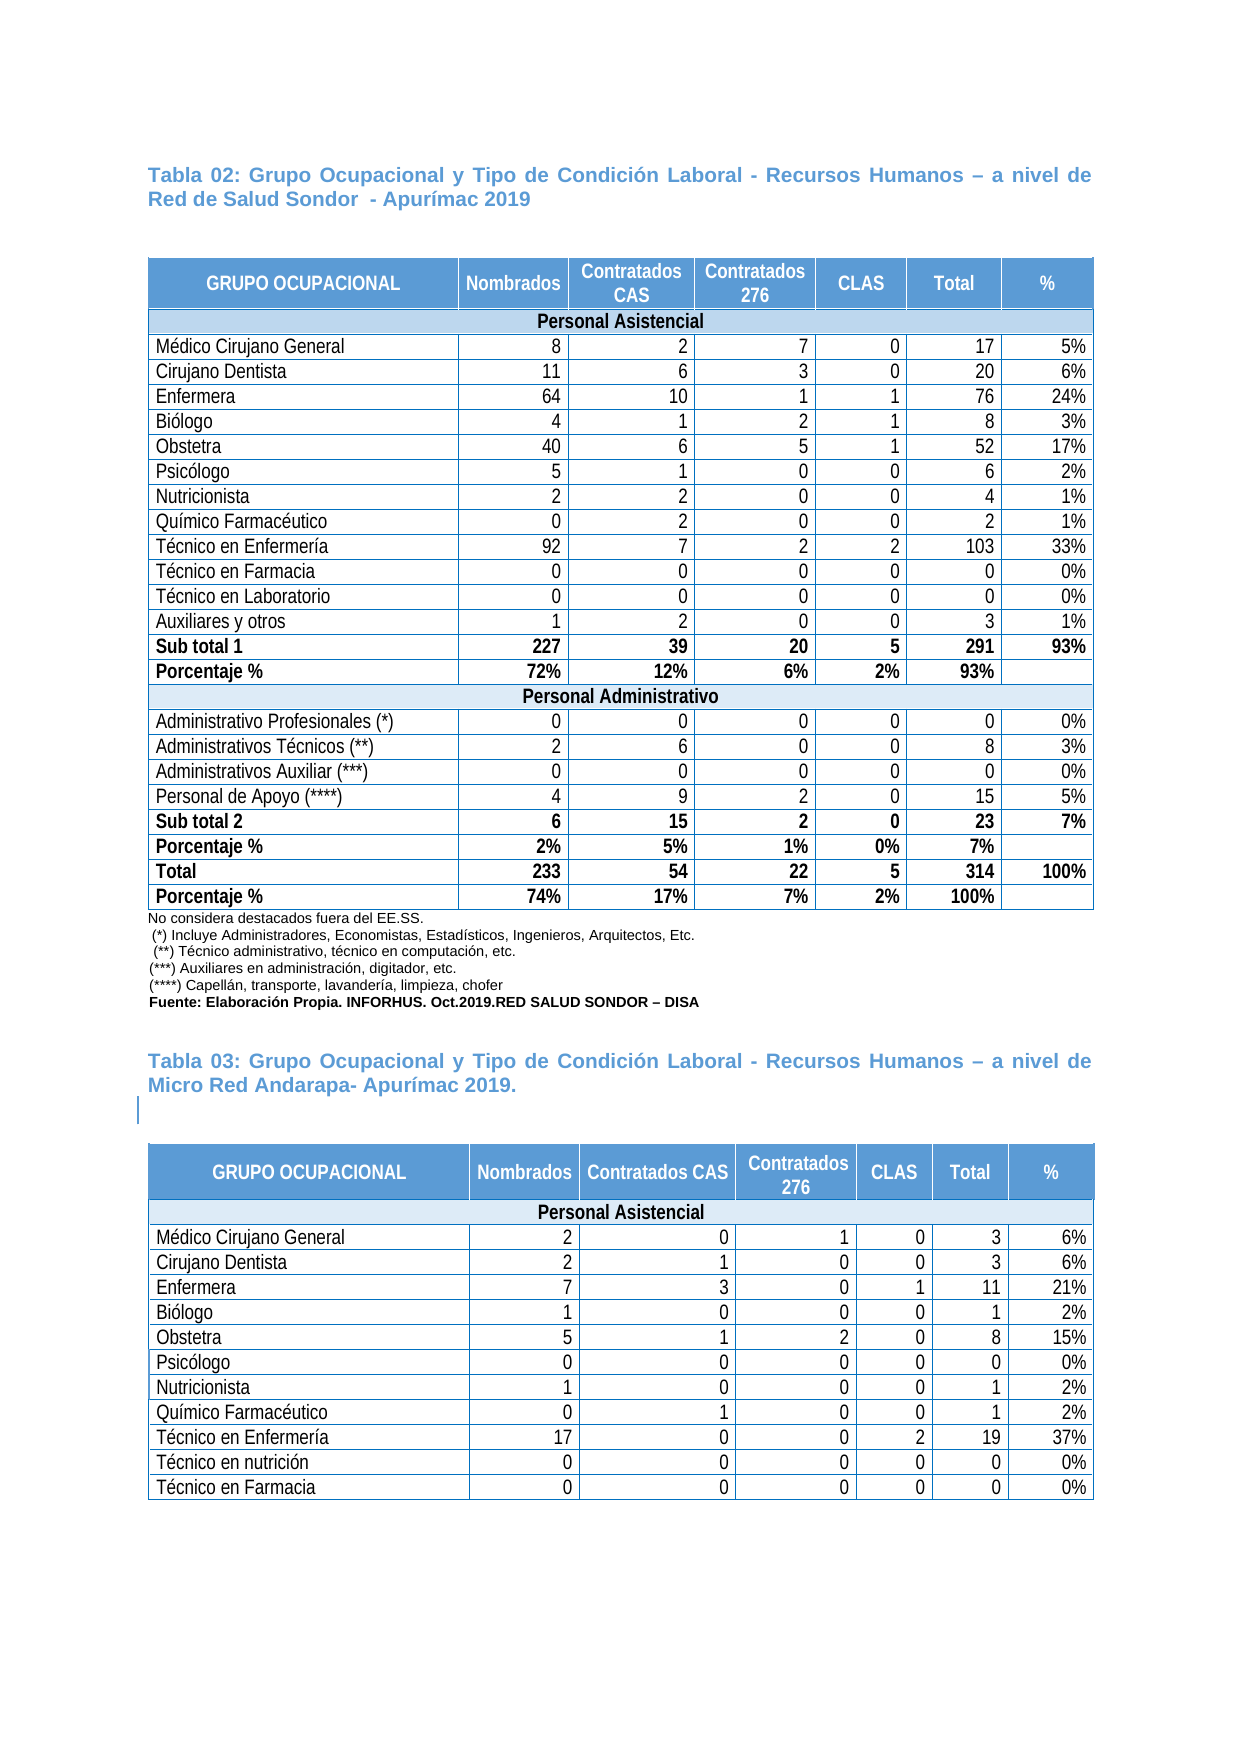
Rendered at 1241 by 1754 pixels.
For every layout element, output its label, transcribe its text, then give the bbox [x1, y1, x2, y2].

table_cell 2 [695, 810, 815, 833]
table_cell 0 [569, 560, 694, 583]
table_cell 0% [1009, 1349, 1093, 1374]
table_cell 2 [736, 1325, 856, 1349]
table_header CLAS [816, 258, 906, 308]
table_cell Nutricionista [149, 485, 458, 508]
table_cell 0 [459, 710, 568, 733]
table_cell 0 [857, 1375, 932, 1399]
table_header Total [907, 258, 1001, 308]
table_cell 0 [816, 735, 906, 758]
table_header Total [933, 1144, 1008, 1199]
table_cell 1 [816, 410, 906, 433]
table_cell 23 [907, 810, 1001, 833]
table_cell 12% [569, 660, 694, 683]
table_cell Médico Cirujano General [149, 335, 458, 358]
table_cell 0 [736, 1300, 856, 1324]
table_cell 103 [907, 535, 1001, 558]
table_cell 0 [857, 1300, 932, 1324]
text Tabla 03: Grupo Ocupacional y Tipo de Condición Laboral - Recursos Humanos – a nivel de Micro Red Andarapa- Apurímac 2019. [148, 1048, 1092, 1096]
table_cell 0 [907, 585, 1001, 608]
table_cell 1 [470, 1300, 579, 1324]
table_cell 0 [695, 485, 815, 508]
table_cell 24% [1002, 384, 1093, 408]
table_cell 0 [695, 710, 815, 733]
table_cell 2 [695, 785, 815, 808]
table_cell 6 [907, 460, 1001, 483]
table_header Contratados 276 [695, 258, 815, 308]
table_cell 3 [933, 1225, 1008, 1249]
table_cell 0 [569, 710, 694, 733]
table_cell [1002, 659, 1093, 683]
text (****) Capellán, transporte, lavandería, limpieza, chofer [59, 977, 1092, 993]
text (***) Auxiliares en administración, digitador, etc. [59, 960, 1092, 977]
table_cell Porcentaje % [149, 835, 458, 858]
table_cell 0 [857, 1225, 932, 1249]
table_header GRUPO OCUPACIONAL [149, 258, 458, 308]
table_cell 0 [459, 760, 568, 783]
table_cell 0 [695, 760, 815, 783]
table_cell 40 [459, 435, 568, 458]
table_cell 1 [933, 1375, 1008, 1399]
table_cell 2% [1009, 1399, 1093, 1424]
table_cell 2% [816, 885, 906, 908]
table_cell 0 [736, 1425, 856, 1449]
table_cell 0 [816, 560, 906, 583]
table_header Contratados 276 [736, 1144, 856, 1199]
table_cell 0 [857, 1475, 932, 1499]
table_cell 7 [695, 335, 815, 358]
table_cell Enfermera [149, 1274, 469, 1299]
table_cell 7 [470, 1275, 579, 1299]
table_cell 0% [1002, 584, 1093, 608]
table_cell 291 [907, 635, 1001, 658]
table_cell 0 [470, 1450, 579, 1474]
table_cell 1 [470, 1375, 579, 1399]
text (*) Incluye Administradores, Economistas, Estadísticos, Ingenieros, Arquitectos, Etc. [59, 926, 1092, 943]
table_cell 2% [1009, 1299, 1093, 1324]
table_cell 0 [907, 710, 1001, 733]
table_cell Técnico en nutrición [149, 1449, 469, 1474]
table_header GRUPO OCUPACIONAL [150, 1144, 469, 1199]
table_cell 4 [907, 485, 1001, 508]
table_cell 5% [1002, 334, 1093, 358]
table_cell 3 [695, 360, 815, 383]
table_cell 0 [857, 1350, 932, 1374]
table_cell 11 [933, 1275, 1008, 1299]
table_cell 0 [736, 1275, 856, 1299]
table_cell 0 [736, 1400, 856, 1424]
table_cell 0 [907, 560, 1001, 583]
table_cell 2% [1002, 459, 1093, 483]
table_cell 33% [1002, 534, 1093, 558]
table_cell 9 [569, 785, 694, 808]
table_cell 5% [1002, 784, 1093, 808]
table_cell 6 [569, 735, 694, 758]
table_cell 6% [1002, 359, 1093, 383]
table_cell 0 [695, 510, 815, 533]
table_cell 0 [857, 1250, 932, 1274]
table_cell 17 [907, 335, 1001, 358]
table_cell 1 [580, 1325, 735, 1349]
table_cell 11 [459, 360, 568, 383]
table_cell 6 [459, 810, 568, 833]
table_cell 0 [470, 1400, 579, 1424]
table_cell 0 [459, 585, 568, 608]
table_cell 233 [459, 860, 568, 883]
table_cell Nutricionista [150, 1375, 469, 1399]
table_cell 1% [1002, 609, 1093, 633]
table_cell 0 [933, 1350, 1008, 1374]
table_cell 3 [933, 1250, 1008, 1274]
table_cell Sub total 2 [149, 810, 458, 833]
table_cell 0 [816, 710, 906, 733]
table_cell 8 [459, 335, 568, 358]
table_cell Personal Asistencial [149, 1199, 1093, 1224]
table_cell Químico Farmacéutico [149, 1400, 469, 1424]
table_cell Administrativos Técnicos (**) [149, 735, 458, 758]
table_cell 8 [907, 735, 1001, 758]
text (**) Técnico administrativo, técnico en computación, etc. [59, 943, 1092, 960]
table_cell 2 [695, 410, 815, 433]
table_cell 0 [933, 1450, 1008, 1474]
table_cell Biólogo [149, 410, 458, 433]
table_cell Total [149, 860, 458, 883]
table_cell 0 [580, 1225, 735, 1249]
table_header Contratados CAS [569, 258, 694, 308]
table_cell 6 [569, 435, 694, 458]
table_cell Personal Administrativo [149, 684, 1093, 708]
table_cell Cirujano Dentista [149, 1249, 469, 1274]
table_cell 2 [470, 1225, 579, 1249]
table_cell 0 [907, 760, 1001, 783]
table_cell 5% [569, 835, 694, 858]
table_cell Cirujano Dentista [149, 360, 458, 383]
table_cell 19 [933, 1425, 1008, 1449]
table_cell 2 [695, 535, 815, 558]
table_cell 0 [816, 610, 906, 633]
table_cell 7% [695, 885, 815, 908]
table_cell 64 [459, 385, 568, 408]
table_cell Técnico en Enfermería [149, 535, 458, 558]
table_cell 0 [857, 1450, 932, 1474]
table_cell 92 [459, 535, 568, 558]
table_cell 0 [816, 510, 906, 533]
table_cell 8 [907, 410, 1001, 433]
table_cell Técnico en Laboratorio [149, 585, 458, 608]
table_cell 1 [459, 610, 568, 633]
table_cell 20 [907, 360, 1001, 383]
text Tabla 02: Grupo Ocupacional y Tipo de Condición Laboral - Recursos Humanos – a nivel de Red de Salud Sondor - Apurímac 2019 [148, 162, 1092, 210]
table_cell 15 [569, 810, 694, 833]
table_cell 314 [907, 860, 1001, 883]
table_cell 2 [816, 535, 906, 558]
table_cell 1 [816, 385, 906, 408]
table_cell 0 [736, 1475, 856, 1499]
table_cell 0 [580, 1425, 735, 1449]
table_cell 100% [907, 885, 1001, 908]
table_cell Químico Farmacéutico [149, 510, 458, 533]
table_cell 0 [580, 1375, 735, 1399]
table_cell Personal de Apoyo (****) [149, 785, 458, 808]
table_cell 1 [580, 1250, 735, 1274]
table_cell 74% [459, 885, 568, 908]
table_cell 6% [1009, 1224, 1093, 1249]
table_cell 37% [1009, 1424, 1093, 1449]
table_cell [1002, 884, 1093, 908]
table_cell 2 [459, 735, 568, 758]
table_cell 1 [695, 385, 815, 408]
table_cell Administrativos Auxiliar (***) [149, 760, 458, 783]
table_cell 7% [907, 835, 1001, 858]
table_cell 0 [736, 1350, 856, 1374]
table_cell 52 [907, 435, 1001, 458]
table_header Nombrados [459, 258, 568, 308]
table_cell 0 [695, 560, 815, 583]
table_cell 1% [1002, 509, 1093, 533]
table_cell 0% [1002, 559, 1093, 583]
table_cell 6 [569, 360, 694, 383]
table_cell 5 [816, 860, 906, 883]
table_cell 93% [1002, 634, 1093, 658]
table_cell 17 [470, 1425, 579, 1449]
table_cell Obstetra [149, 435, 458, 458]
table_cell 1% [695, 835, 815, 858]
table_cell 0 [695, 610, 815, 633]
table_cell 0 [580, 1300, 735, 1324]
table_cell 2% [1009, 1374, 1093, 1399]
table_cell 227 [459, 635, 568, 658]
table_cell 0 [470, 1475, 579, 1499]
table_cell 100% [1002, 859, 1093, 883]
table_cell 0% [1009, 1474, 1093, 1499]
table_cell 0% [1002, 709, 1093, 733]
table_cell Psicólogo [150, 1350, 469, 1374]
table_cell Obstetra [149, 1324, 469, 1349]
table_cell 1 [857, 1275, 932, 1299]
table_cell 2 [857, 1425, 932, 1449]
table_cell 2 [470, 1250, 579, 1274]
table_cell 2% [816, 660, 906, 683]
table_cell 15% [1009, 1324, 1093, 1349]
table_cell 0 [816, 810, 906, 833]
text No considera destacados fuera del EE.SS. [74, 909, 1092, 926]
table_cell 3% [1002, 409, 1093, 433]
text Fuente: Elaboración Propia. INFORHUS. Oct.2019.RED SALUD SONDOR – DISA [59, 993, 1092, 1010]
table_cell 39 [569, 635, 694, 658]
table_cell 2 [569, 610, 694, 633]
table_cell Técnico en Farmacia [149, 560, 458, 583]
table_cell [1002, 834, 1093, 858]
table_cell 0 [816, 360, 906, 383]
table_cell 1% [1002, 484, 1093, 508]
table_cell 1 [569, 460, 694, 483]
table_cell Auxiliares y otros [149, 610, 458, 633]
table_cell 1 [816, 435, 906, 458]
table_cell Médico Cirujano General [149, 1224, 469, 1249]
table_cell 5 [470, 1325, 579, 1349]
table_cell 0 [816, 460, 906, 483]
table_cell 0 [459, 560, 568, 583]
table_cell 3 [580, 1275, 735, 1299]
table_cell Sub total 1 [149, 635, 458, 658]
table_cell 5 [695, 435, 815, 458]
table_cell 0 [857, 1325, 932, 1349]
table_cell 4 [459, 785, 568, 808]
table_cell 0 [736, 1375, 856, 1399]
table_cell 0 [816, 585, 906, 608]
table_cell Personal Asistencial [149, 310, 1093, 333]
table_cell 2 [569, 485, 694, 508]
table_cell 21% [1009, 1274, 1093, 1299]
table_cell 0 [580, 1350, 735, 1374]
table_cell 76 [907, 385, 1001, 408]
table_cell Porcentaje % [149, 660, 458, 683]
table_header % [1009, 1144, 1093, 1199]
table_cell 0 [580, 1475, 735, 1499]
table_cell 0 [580, 1450, 735, 1474]
table_cell 10 [569, 385, 694, 408]
table_cell 2 [907, 510, 1001, 533]
table_cell 15 [907, 785, 1001, 808]
table_cell 1 [933, 1400, 1008, 1424]
table_cell 0 [736, 1250, 856, 1274]
table_cell 0 [695, 585, 815, 608]
table_cell 0% [816, 835, 906, 858]
table_cell Psicólogo [149, 460, 458, 483]
table_cell 1 [580, 1400, 735, 1424]
table_cell 93% [907, 660, 1001, 683]
table_header % [1002, 258, 1092, 308]
table_cell 0 [816, 760, 906, 783]
table_cell 8 [933, 1325, 1008, 1349]
table_cell 3% [1002, 734, 1093, 758]
table_cell 0 [695, 735, 815, 758]
table_cell 17% [1002, 434, 1093, 458]
table_cell 5 [459, 460, 568, 483]
table_cell 0 [695, 460, 815, 483]
table_cell 0 [459, 510, 568, 533]
table_cell 0 [933, 1475, 1008, 1499]
table_cell 72% [459, 660, 568, 683]
table_cell 4 [459, 410, 568, 433]
table_header CLAS [857, 1144, 932, 1199]
table_cell 2% [459, 835, 568, 858]
table_cell 0% [1002, 759, 1093, 783]
table_cell Administrativo Profesionales (*) [149, 710, 458, 733]
table_cell 7 [569, 535, 694, 558]
table_cell 0 [736, 1450, 856, 1474]
table_cell 3 [907, 610, 1001, 633]
table_cell 6% [695, 660, 815, 683]
table_cell 20 [695, 635, 815, 658]
table_cell 0 [569, 760, 694, 783]
table_header Nombrados [470, 1144, 579, 1199]
table_cell Porcentaje % [149, 885, 458, 908]
table_cell 5 [816, 635, 906, 658]
table_cell 0 [857, 1400, 932, 1424]
table_header Contratados CAS [580, 1144, 735, 1199]
table_cell 2 [569, 510, 694, 533]
table_cell 1 [569, 410, 694, 433]
table_cell 0 [816, 335, 906, 358]
table_cell 0 [470, 1350, 579, 1374]
table_cell 2 [459, 485, 568, 508]
table_cell Técnico en Enfermería [149, 1424, 469, 1449]
table_cell 22 [695, 860, 815, 883]
table_cell 0 [569, 585, 694, 608]
table_cell 0% [1009, 1449, 1093, 1474]
table_cell 0 [816, 485, 906, 508]
table_cell 7% [1002, 809, 1093, 833]
table_cell 54 [569, 860, 694, 883]
table_cell Biólogo [149, 1299, 469, 1324]
table_cell 17% [569, 885, 694, 908]
table_cell 1 [933, 1300, 1008, 1324]
table_cell 6% [1009, 1249, 1093, 1274]
table_cell 2 [569, 335, 694, 358]
table_cell Enfermera [149, 385, 458, 408]
table_cell Técnico en Farmacia [149, 1474, 469, 1499]
table_cell 0 [816, 785, 906, 808]
table_cell 1 [736, 1225, 856, 1249]
